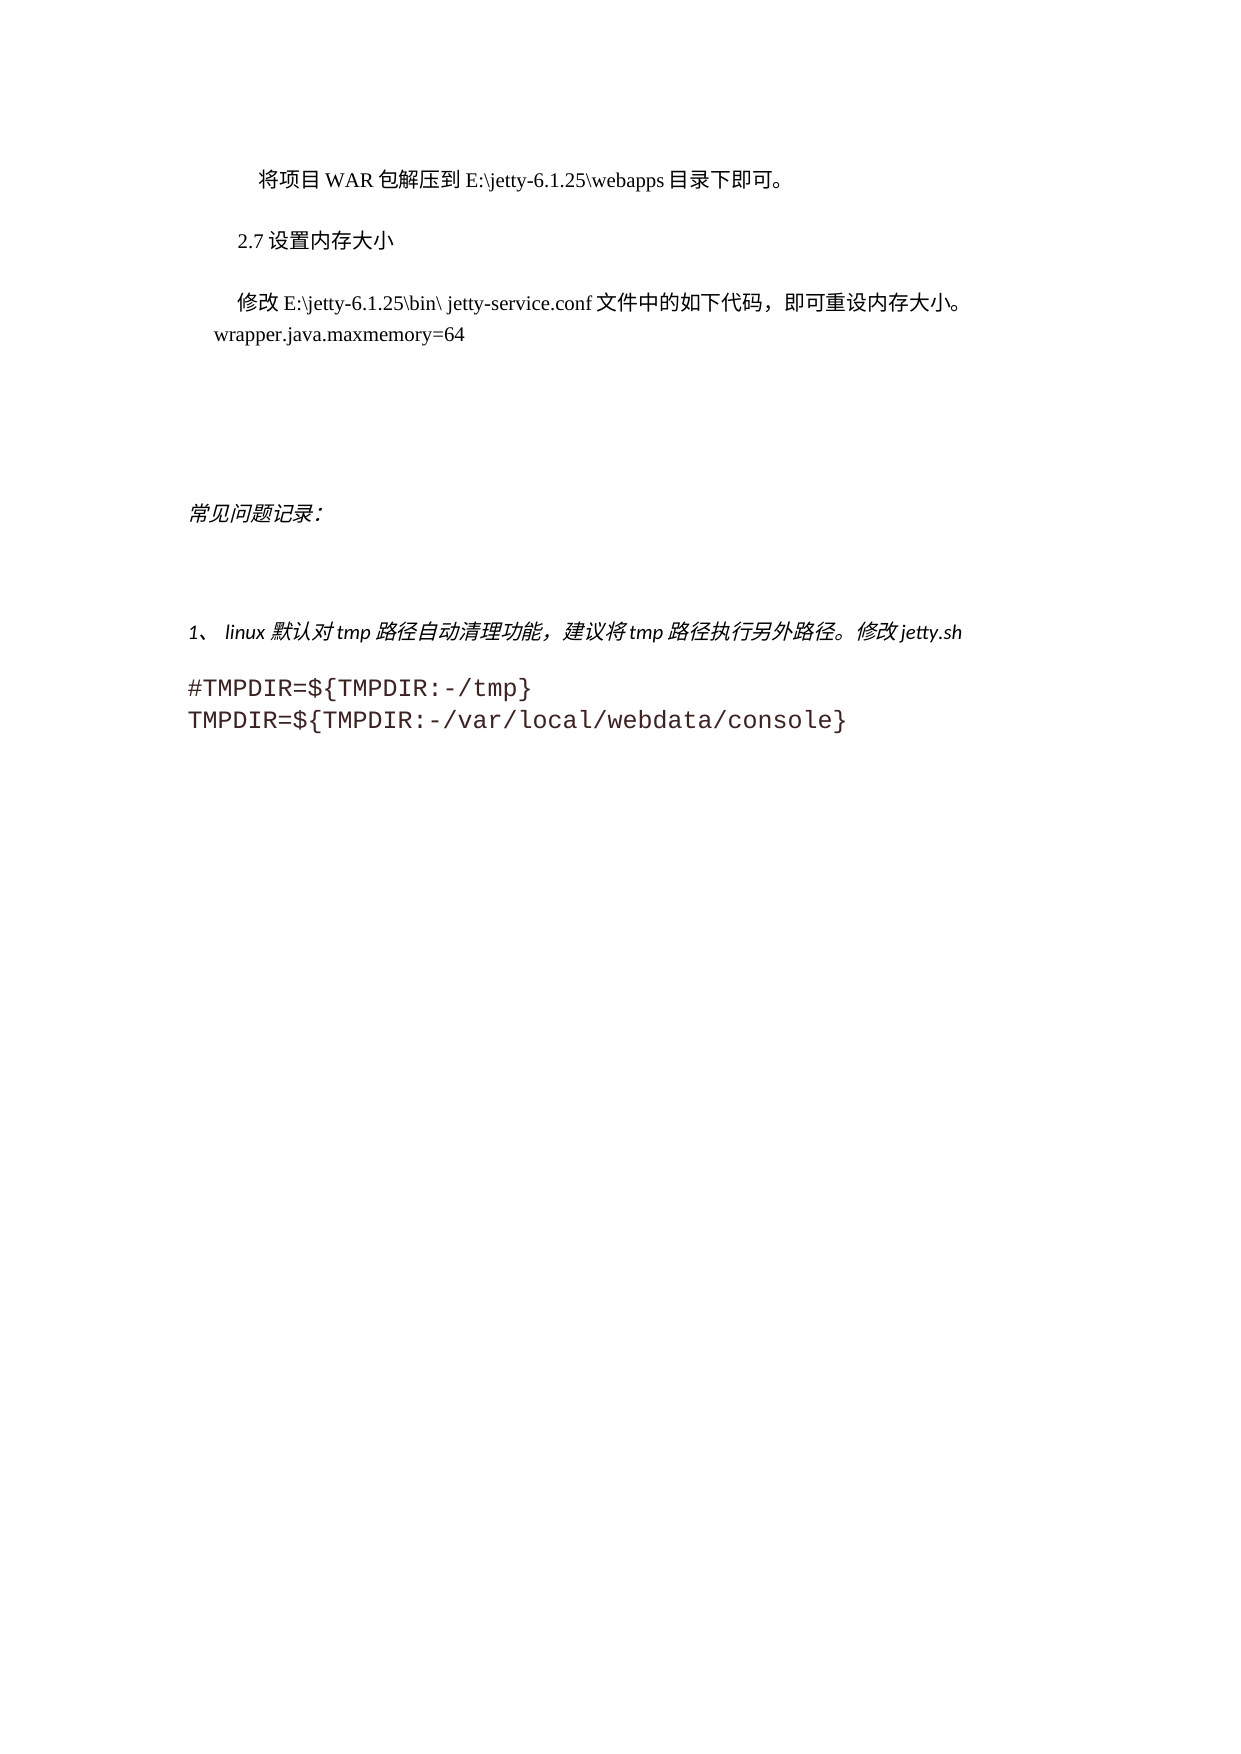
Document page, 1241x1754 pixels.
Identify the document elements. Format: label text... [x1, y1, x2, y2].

text 修改E:\jetty-6.1.25\bin\ jetty-service.conf文件中的如下代码，即可重设内存大小。 wrapper.java.maxmemory=64 [187, 285, 1053, 350]
text 常见问题记录： [187, 496, 1053, 529]
text #TMPDIR=${TMPDIR:-/tmp} [187, 673, 1053, 706]
text TMPDIR=${TMPDIR:-/var/local/webdata/console} [187, 706, 1053, 738]
text 将项目WAR包解压到E:\jetty-6.1.25\webapps目录下即可。 [187, 162, 1053, 194]
list linux 默认对tmp路径自动清理功能，建议将tmp路径执行另外路径。修改jetty.sh [187, 614, 1053, 646]
text 2.7 设置内存大小 [187, 224, 1053, 256]
